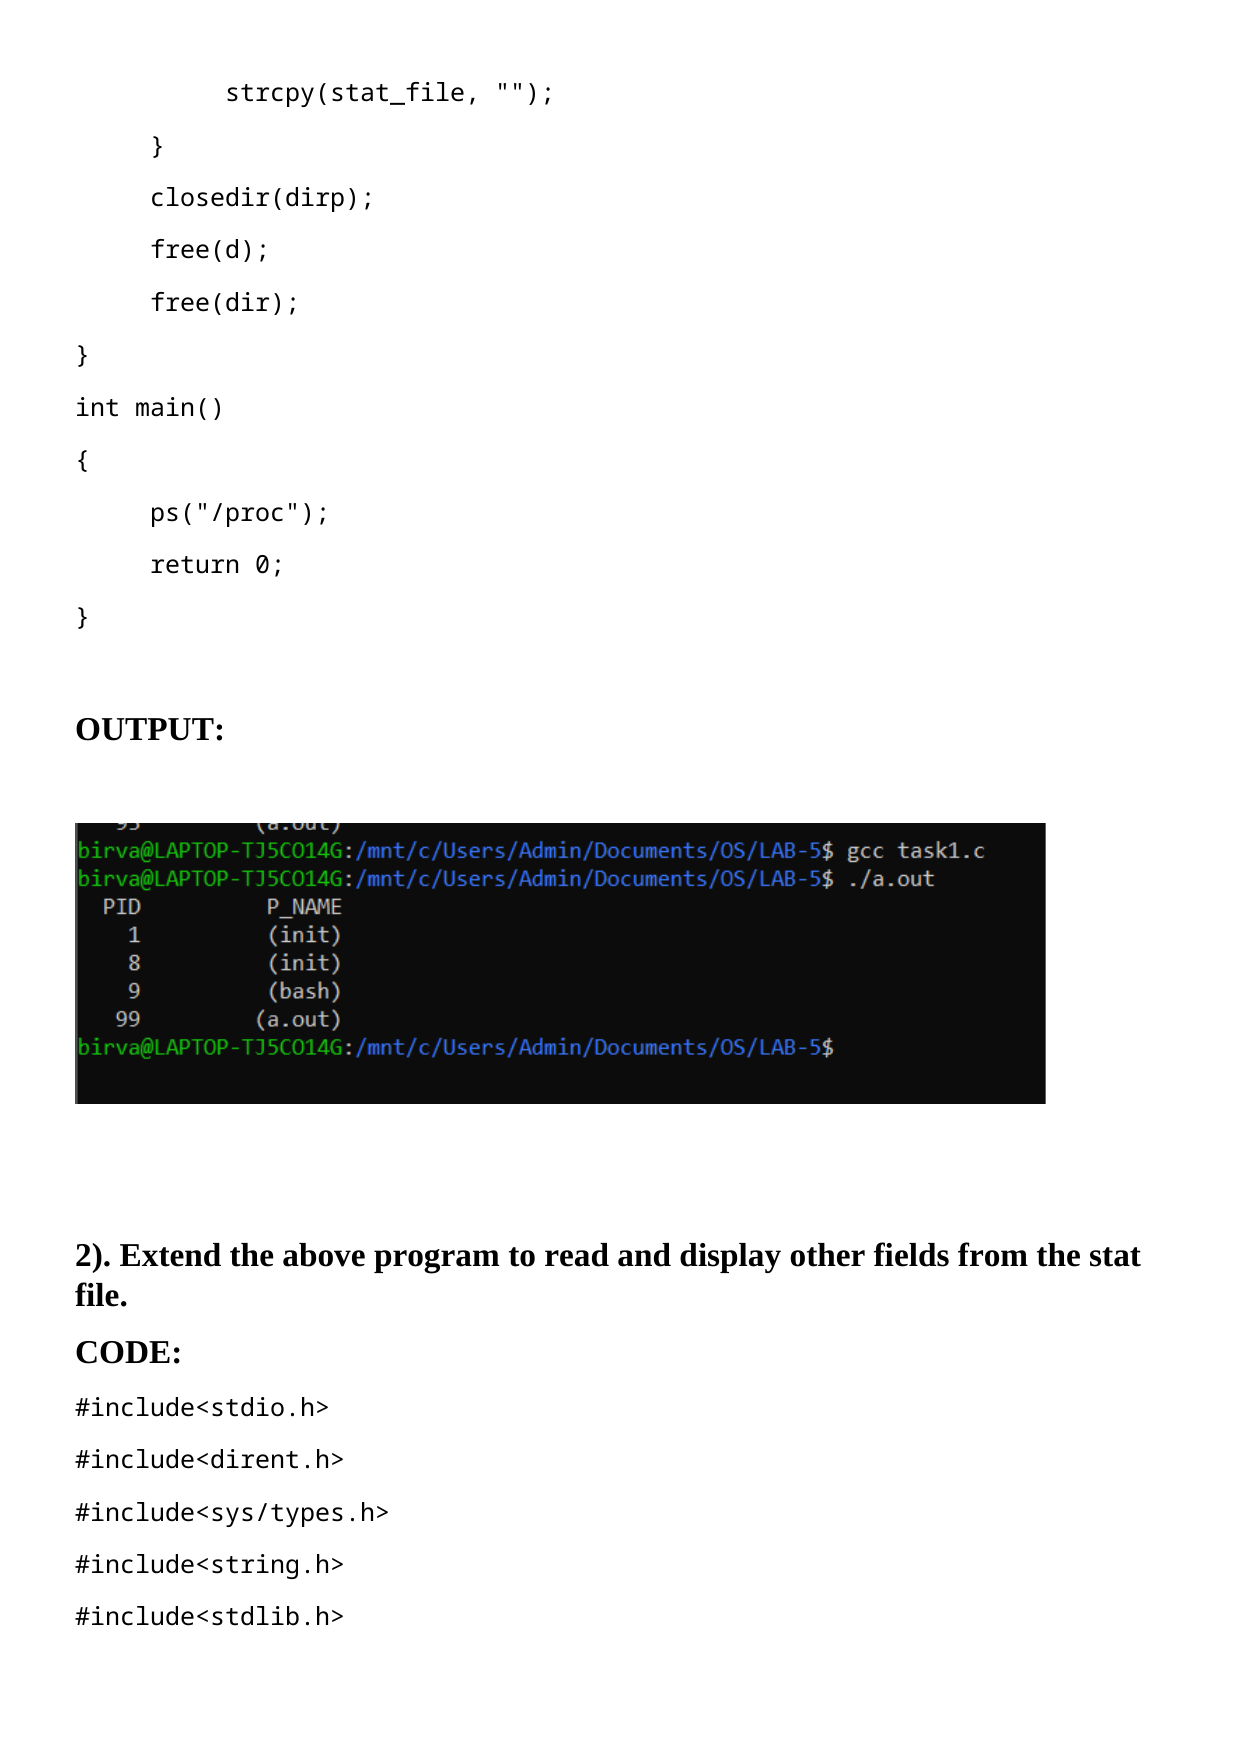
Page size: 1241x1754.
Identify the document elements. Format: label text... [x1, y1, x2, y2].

text } [75, 337, 1165, 371]
text #include<sys/types.h> [75, 1494, 1165, 1528]
text #include<dirent.h> [75, 1442, 1165, 1476]
text { [75, 442, 1165, 476]
text closedir(dirp); [75, 180, 1165, 214]
text return 0; [75, 547, 1165, 581]
text ps("/proc"); [75, 494, 1165, 528]
text int main() [75, 389, 1165, 423]
text OUTPUT: [75, 710, 1165, 748]
text #include<stdio.h> [75, 1389, 1165, 1423]
text #include<string.h> [75, 1547, 1165, 1581]
text CODE: [75, 1332, 1165, 1371]
text free(dir); [75, 284, 1165, 319]
text strcpy(stat_file, ""); [75, 75, 1165, 109]
text } [75, 127, 1165, 161]
text #include<stdlib.h> [75, 1599, 1165, 1633]
picture [75, 823, 1046, 1104]
text 2). Extend the above program to read and display other fields from the stat file. [75, 1235, 1165, 1314]
text free(d); [75, 232, 1165, 266]
text } [75, 599, 1165, 633]
